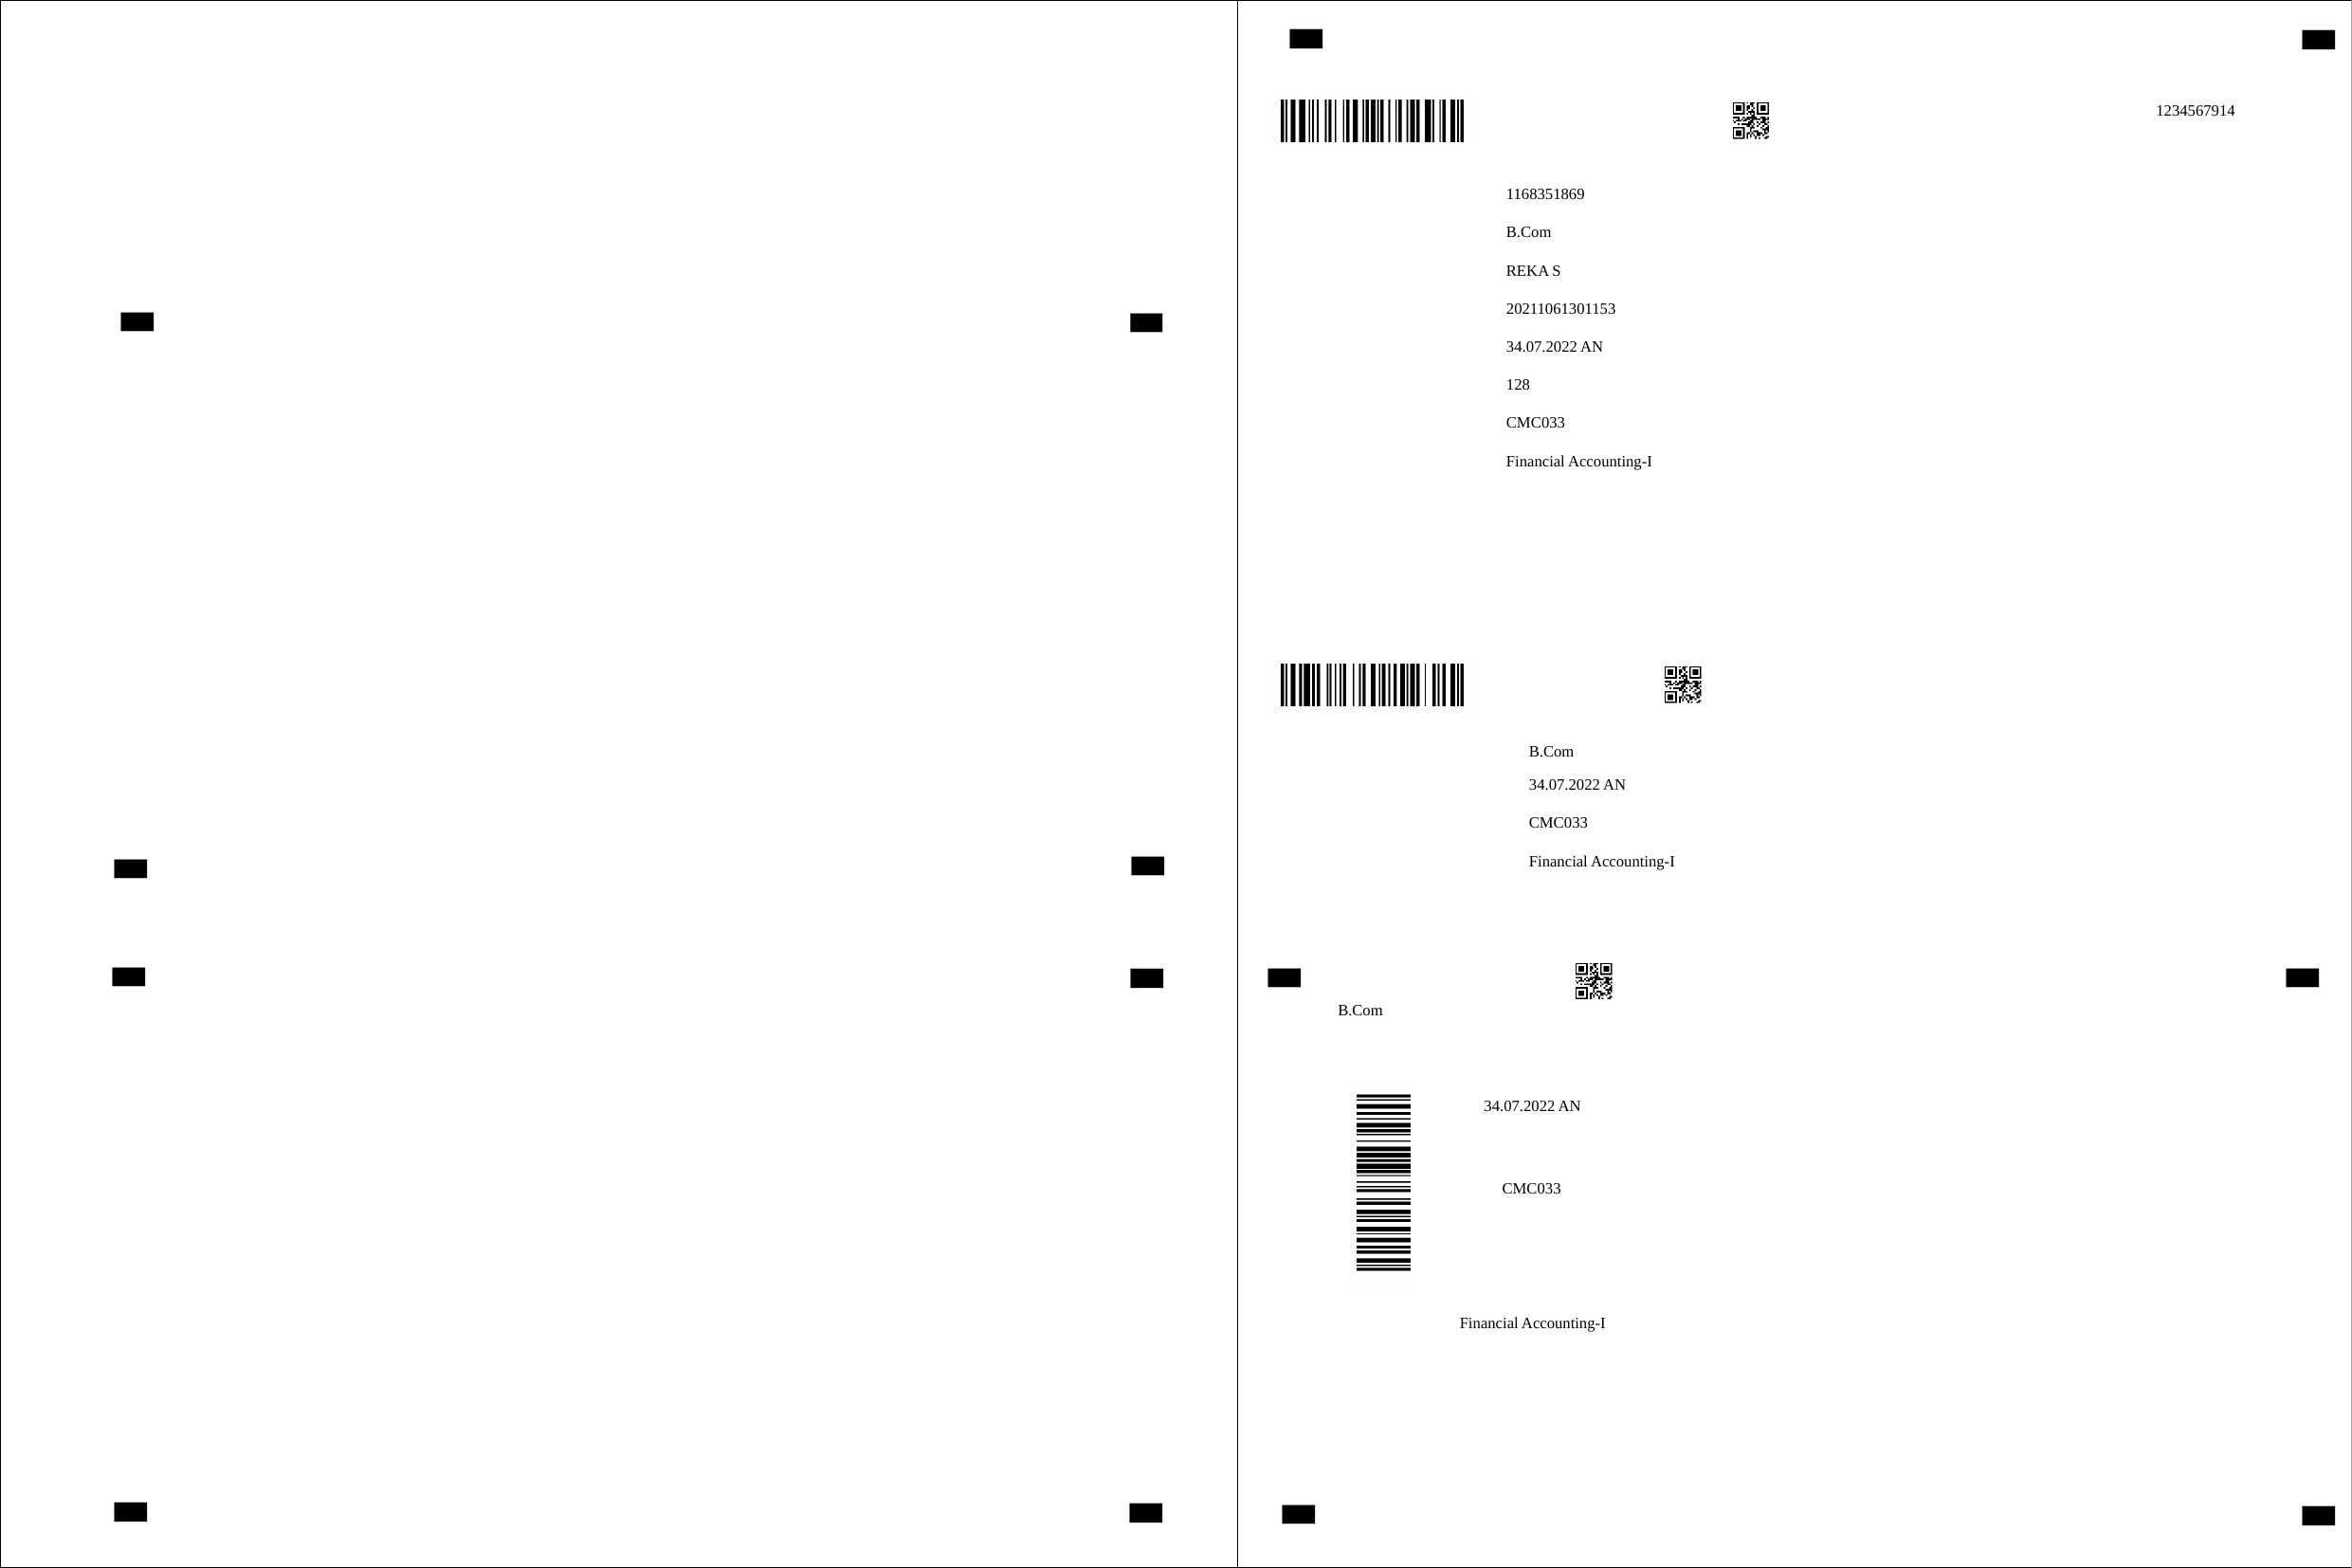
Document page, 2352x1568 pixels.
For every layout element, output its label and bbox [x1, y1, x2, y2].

picture [1267, 95, 1479, 146]
picture [1725, 95, 1776, 146]
table_header [1, 1, 1237, 1567]
picture [1267, 660, 1479, 710]
picture [111, 1501, 150, 1523]
picture [111, 858, 150, 880]
picture [2299, 1504, 2338, 1527]
picture [1657, 660, 1708, 710]
picture [109, 966, 148, 988]
picture [1568, 956, 1619, 1006]
picture [2283, 967, 2322, 989]
picture [1128, 855, 1167, 877]
picture [1126, 1502, 1165, 1524]
picture [1280, 1504, 1318, 1525]
picture [118, 311, 156, 333]
picture [1128, 968, 1166, 990]
picture [1265, 967, 1304, 989]
picture [1286, 28, 1325, 50]
picture [2299, 28, 2338, 51]
table_header [1238, 1, 2351, 1567]
picture [1350, 1080, 1411, 1285]
picture [1127, 312, 1165, 334]
